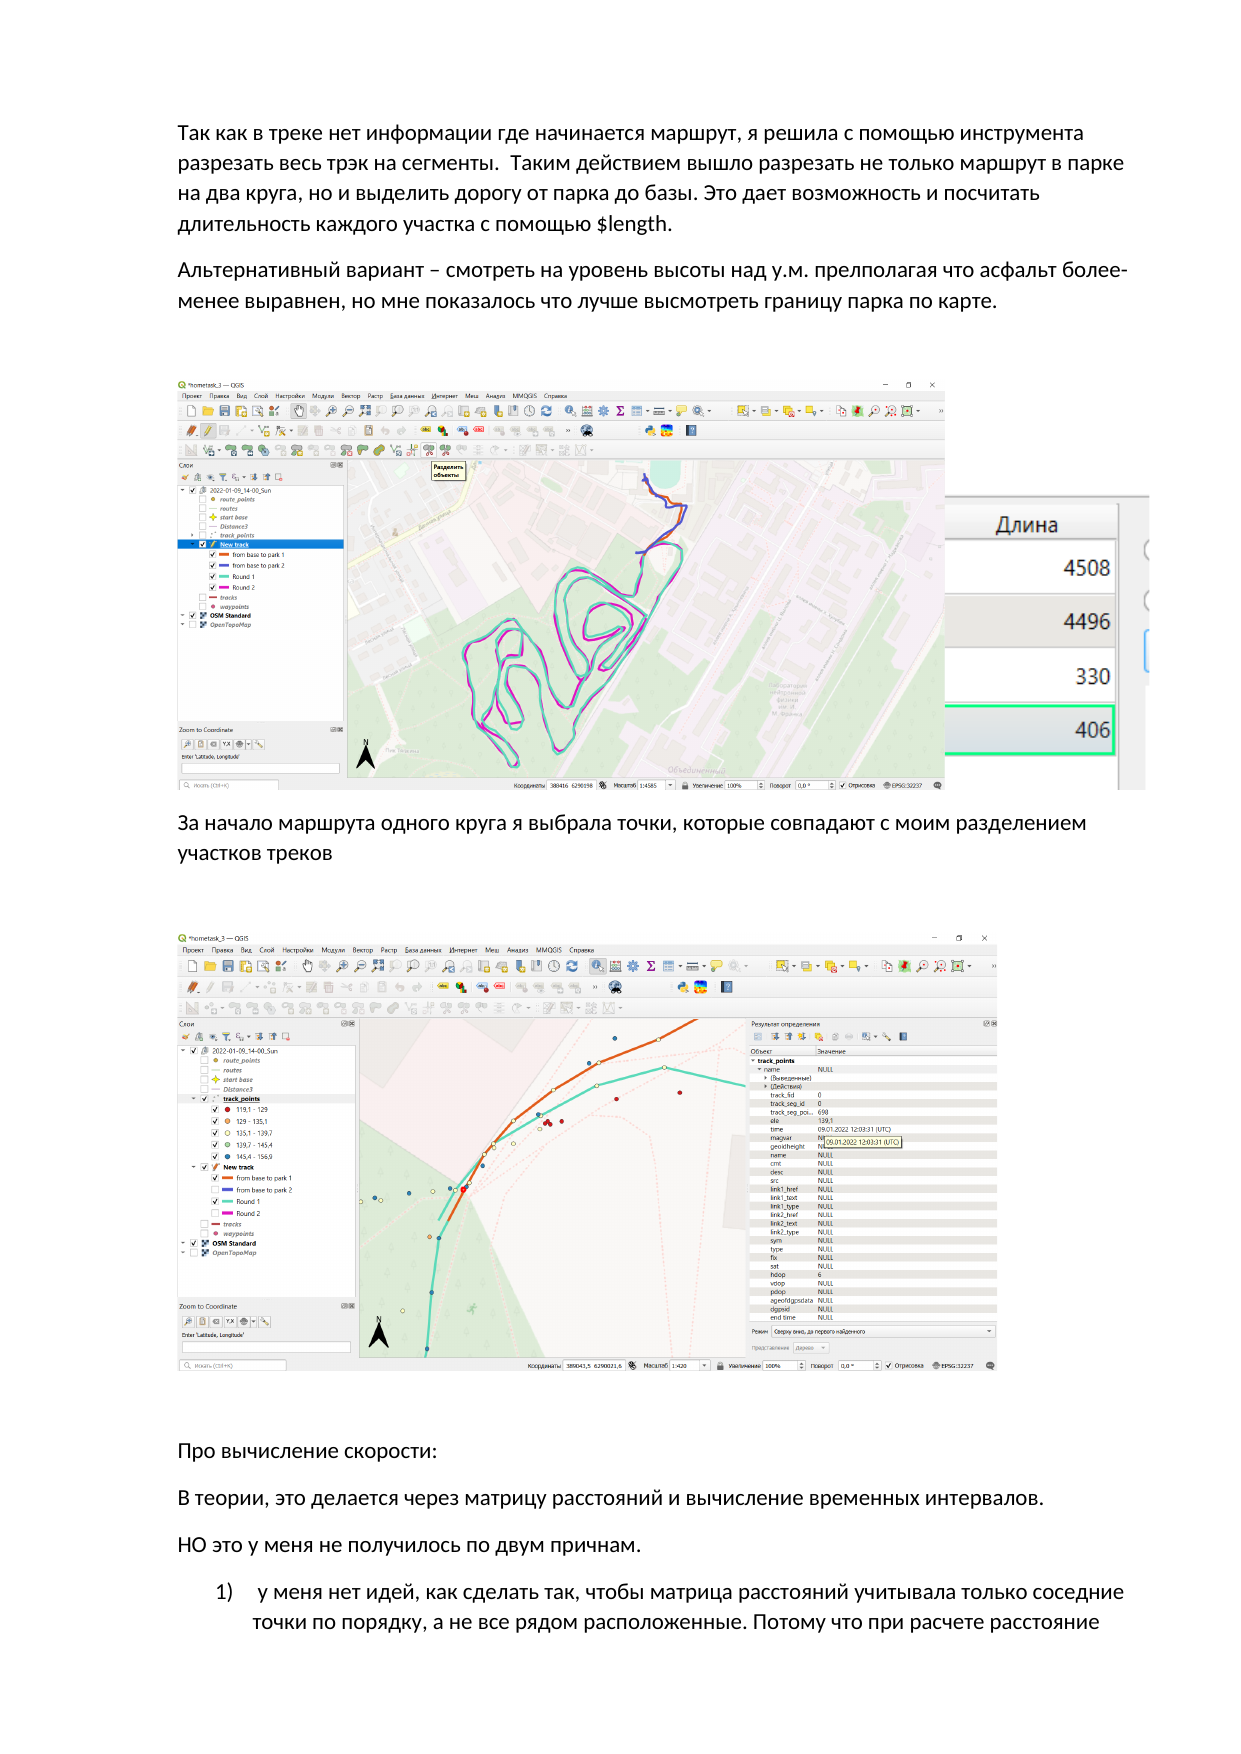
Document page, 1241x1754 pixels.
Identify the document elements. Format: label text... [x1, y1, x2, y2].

text Про вычисление скорости: [177, 1436, 1152, 1464]
text НО это у меня не получилось по двум причнам. [177, 1530, 1152, 1558]
text Альтернативный вариант – смотреть на уровень высоты над у.м. прелполагая что асфальт более-менее выравнен, но мне показалось что лучше высмотреть границу парка по карте. [177, 256, 1152, 314]
picture [177, 932, 998, 1371]
text Так как в треке нет информации где начинается маршрут, я решила с помощью инструмента разрезать весь трэк на сегменты. Таким действием вышло разрезать не только маршрут в парке на два круга, но и выделить дорогу от парка до базы. Это дает возможность и посчитать длительность каждого участка c помощью $length. [177, 118, 1152, 237]
picture [177, 379, 1150, 790]
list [215, 1577, 1152, 1635]
text В теории, это делается через матрицу расстояний и вычисление временных интервалов. [177, 1483, 1152, 1511]
text За начало маршрута одного круга я выбрала точки, которые совпадают с моим разделением участков треков [177, 808, 1152, 866]
